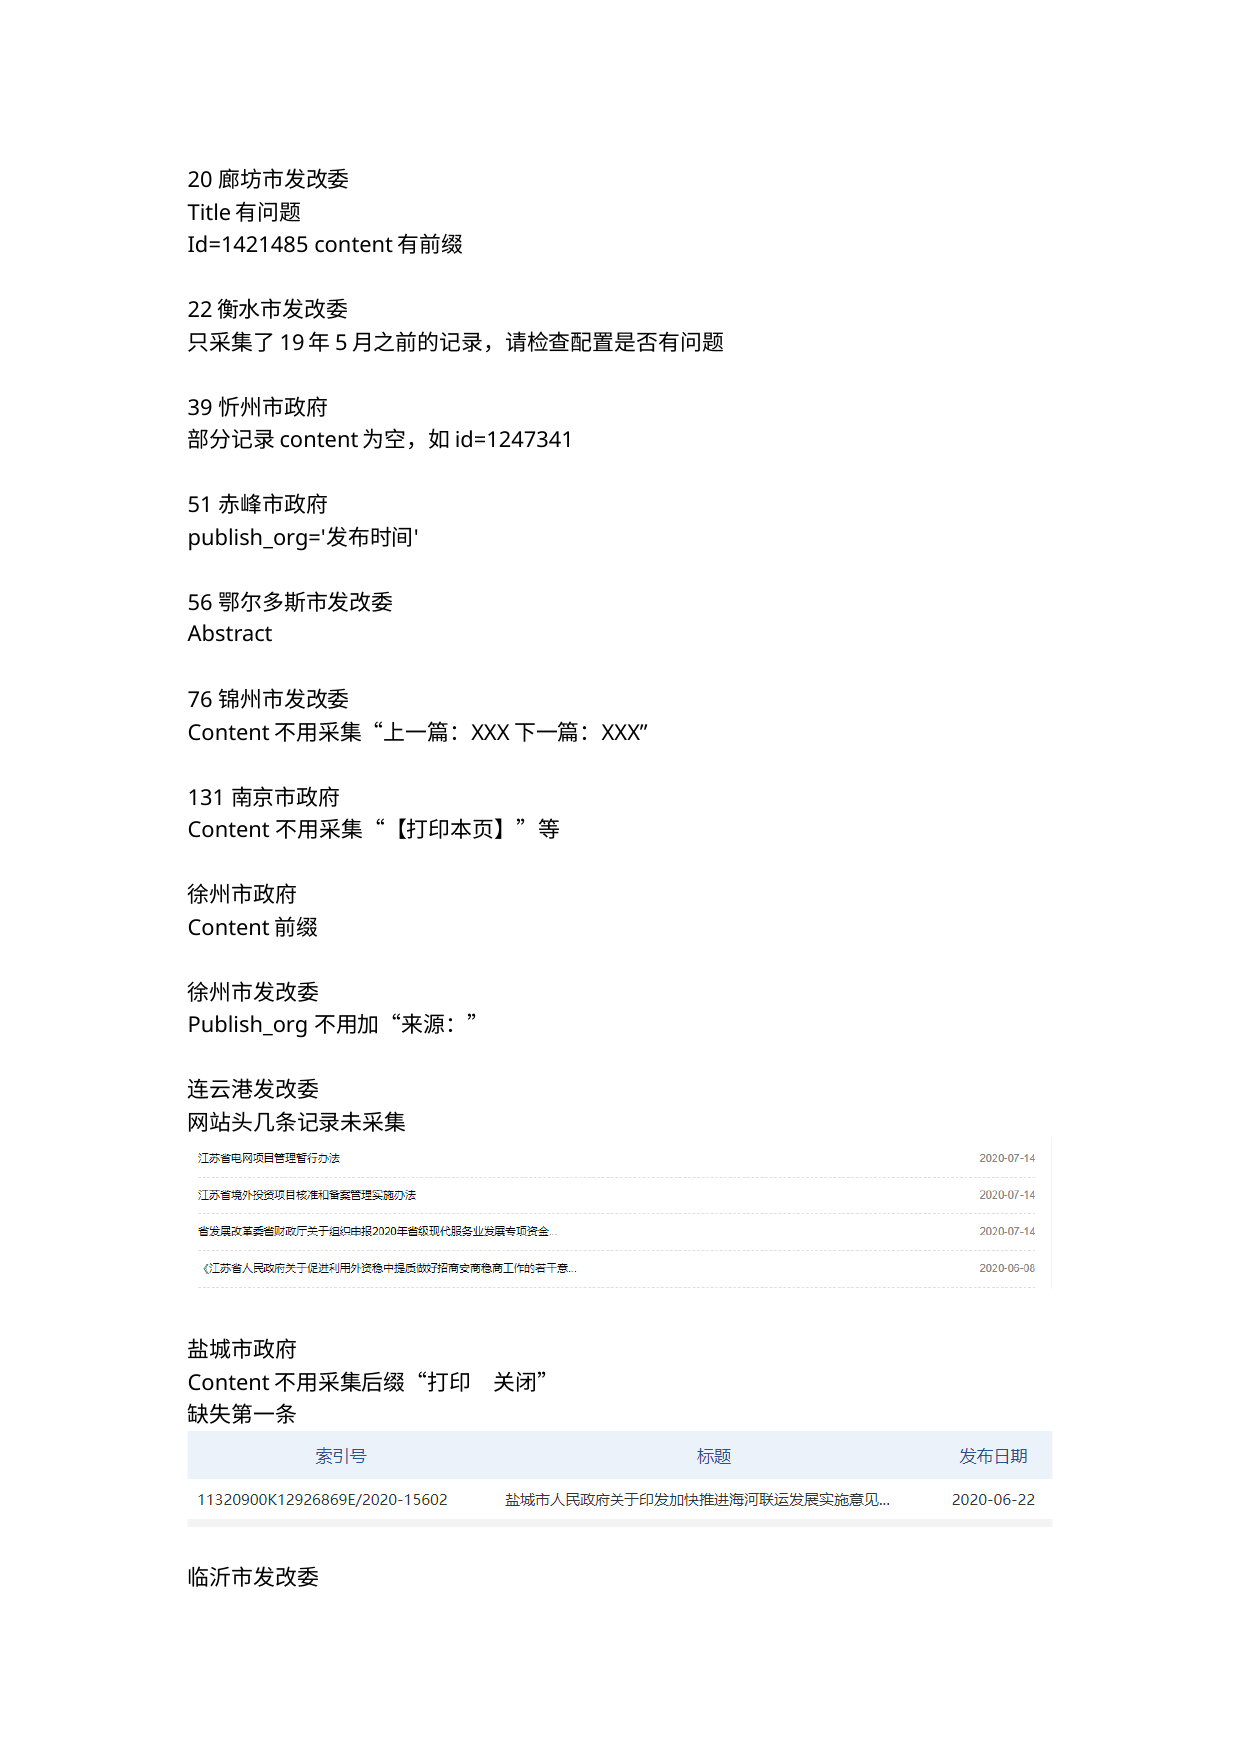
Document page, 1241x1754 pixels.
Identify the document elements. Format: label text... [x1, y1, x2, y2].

picture [187, 1429, 1053, 1527]
text Title有问题 [187, 194, 1053, 227]
text 徐州市发改委 [187, 974, 1053, 1007]
text 76 锦州市发改委 [187, 682, 1053, 714]
text 临沂市发改委 [187, 1559, 1053, 1592]
text 39 忻州市政府 [187, 389, 1053, 422]
text Abstract [187, 617, 1053, 649]
text 部分记录content为空，如id=1247341 [187, 422, 1053, 454]
text 网站头几条记录未采集 [187, 1104, 1053, 1137]
text 56 鄂尔多斯市发改委 [187, 584, 1053, 617]
text 51 赤峰市政府 [187, 487, 1053, 519]
text Content 不用采集“【打印本页】”等 [187, 812, 1053, 844]
text 徐州市政府 [187, 877, 1053, 909]
text 只采集了19年5月之前的记录，请检查配置是否有问题 [187, 324, 1053, 357]
text 131 南京市政府 [187, 779, 1053, 812]
picture [187, 1137, 1053, 1289]
text 22衡水市发改委 [187, 292, 1053, 324]
text 缺失第一条 [187, 1397, 1053, 1429]
text publish_org='发布时间' [187, 519, 1053, 552]
text Content不用采集“上一篇：XXX下一篇：XXX” [187, 714, 1053, 747]
text 盐城市政府 [187, 1332, 1053, 1364]
text Id=1421485 content有前缀 [187, 227, 1053, 259]
text Content不用采集后缀“打印 关闭” [187, 1364, 1053, 1397]
text 20 廊坊市发改委 [187, 162, 1053, 194]
text 连云港发改委 [187, 1072, 1053, 1104]
text Publish_org 不用加“来源：” [187, 1007, 1053, 1039]
text Content前缀 [187, 909, 1053, 942]
